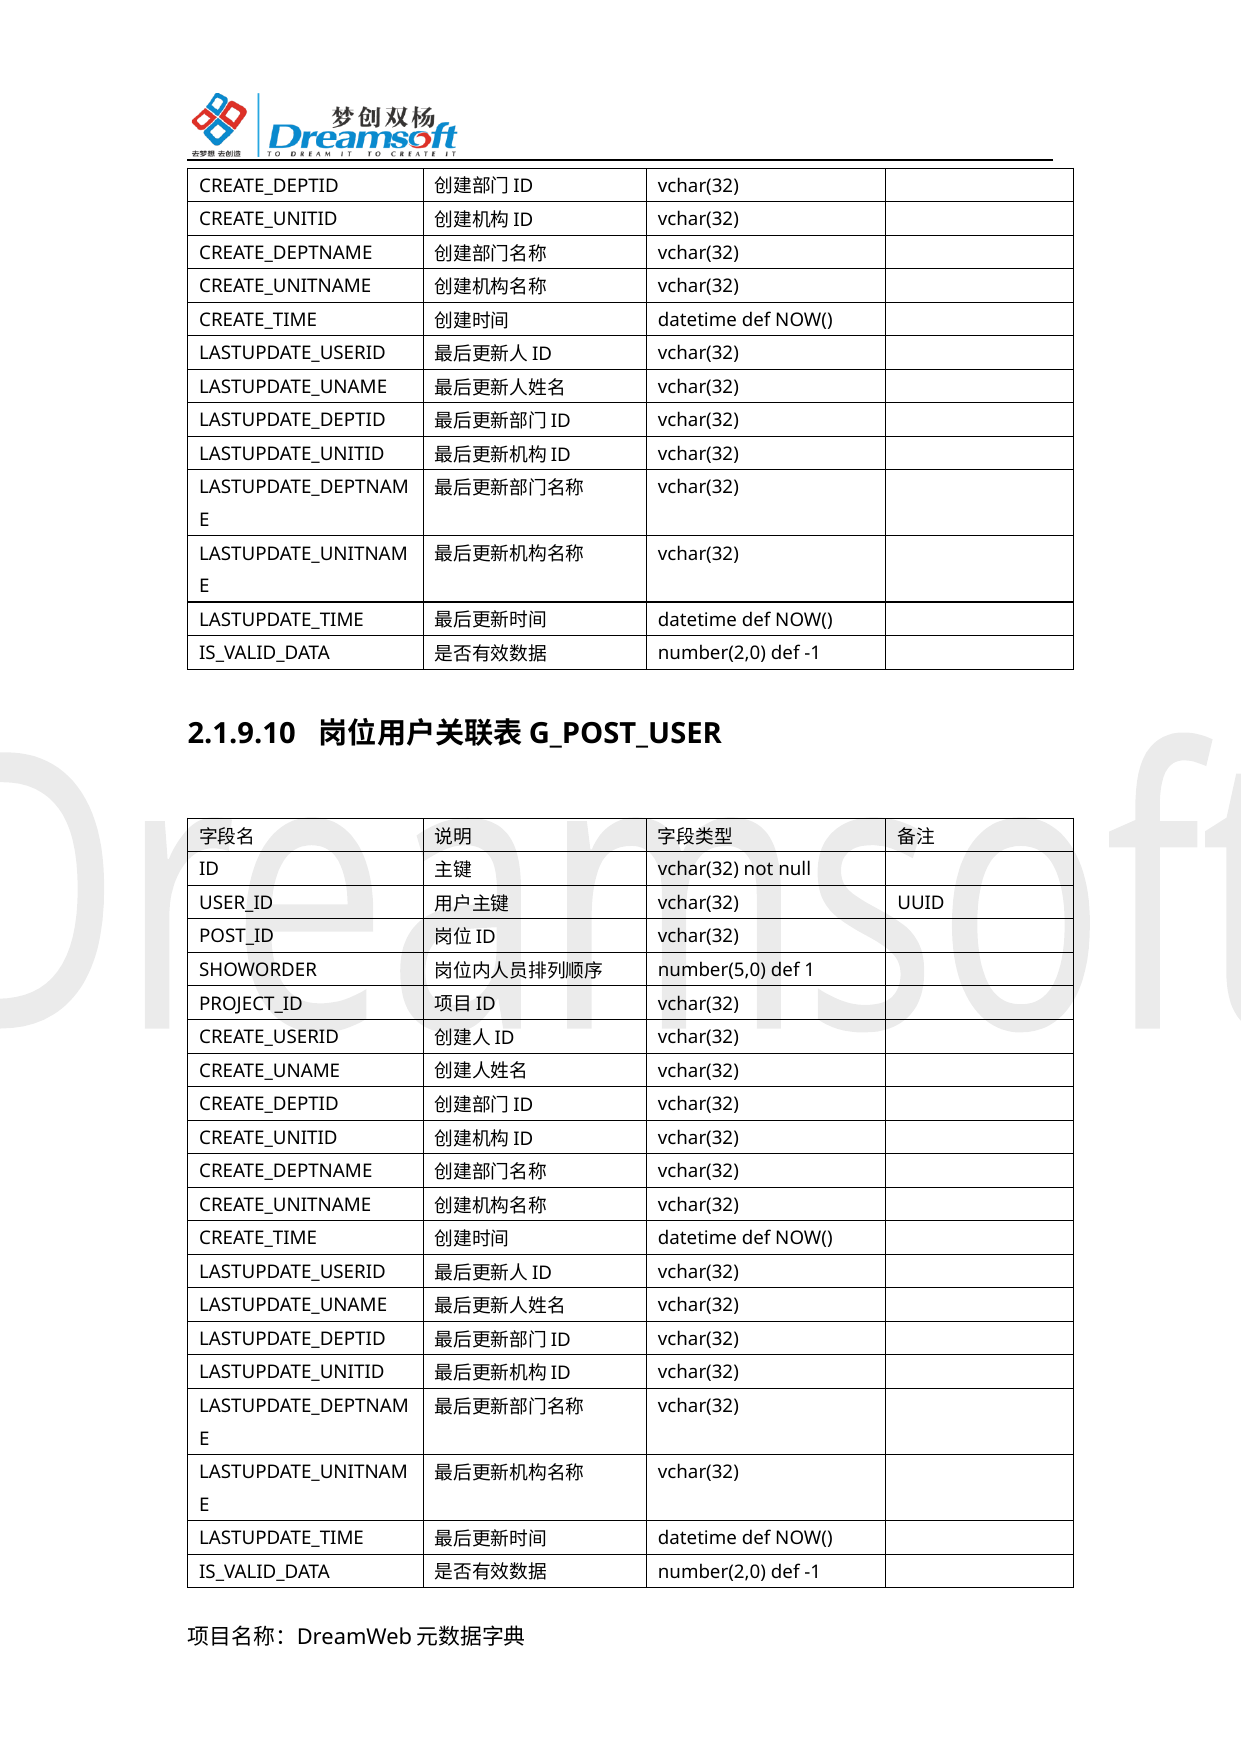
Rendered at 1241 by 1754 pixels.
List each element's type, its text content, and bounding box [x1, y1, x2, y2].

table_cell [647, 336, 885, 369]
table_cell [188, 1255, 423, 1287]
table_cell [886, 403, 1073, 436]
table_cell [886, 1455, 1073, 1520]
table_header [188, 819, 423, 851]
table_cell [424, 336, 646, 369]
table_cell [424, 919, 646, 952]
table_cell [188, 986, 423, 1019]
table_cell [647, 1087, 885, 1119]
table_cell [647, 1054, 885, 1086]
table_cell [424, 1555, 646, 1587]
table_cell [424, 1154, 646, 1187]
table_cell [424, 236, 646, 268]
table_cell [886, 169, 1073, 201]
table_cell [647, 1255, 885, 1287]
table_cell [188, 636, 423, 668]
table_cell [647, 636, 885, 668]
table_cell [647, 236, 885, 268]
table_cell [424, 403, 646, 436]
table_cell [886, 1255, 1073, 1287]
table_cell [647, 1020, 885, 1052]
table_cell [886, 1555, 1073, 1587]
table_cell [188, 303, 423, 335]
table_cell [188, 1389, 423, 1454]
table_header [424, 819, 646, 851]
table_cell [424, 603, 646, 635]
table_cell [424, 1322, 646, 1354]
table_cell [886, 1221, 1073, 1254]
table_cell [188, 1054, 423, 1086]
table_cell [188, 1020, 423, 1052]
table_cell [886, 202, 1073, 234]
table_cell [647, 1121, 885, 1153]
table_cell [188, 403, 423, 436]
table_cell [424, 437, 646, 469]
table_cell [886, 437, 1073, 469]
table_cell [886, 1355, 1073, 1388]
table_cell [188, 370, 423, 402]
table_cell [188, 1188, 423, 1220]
picture [212, 99, 222, 109]
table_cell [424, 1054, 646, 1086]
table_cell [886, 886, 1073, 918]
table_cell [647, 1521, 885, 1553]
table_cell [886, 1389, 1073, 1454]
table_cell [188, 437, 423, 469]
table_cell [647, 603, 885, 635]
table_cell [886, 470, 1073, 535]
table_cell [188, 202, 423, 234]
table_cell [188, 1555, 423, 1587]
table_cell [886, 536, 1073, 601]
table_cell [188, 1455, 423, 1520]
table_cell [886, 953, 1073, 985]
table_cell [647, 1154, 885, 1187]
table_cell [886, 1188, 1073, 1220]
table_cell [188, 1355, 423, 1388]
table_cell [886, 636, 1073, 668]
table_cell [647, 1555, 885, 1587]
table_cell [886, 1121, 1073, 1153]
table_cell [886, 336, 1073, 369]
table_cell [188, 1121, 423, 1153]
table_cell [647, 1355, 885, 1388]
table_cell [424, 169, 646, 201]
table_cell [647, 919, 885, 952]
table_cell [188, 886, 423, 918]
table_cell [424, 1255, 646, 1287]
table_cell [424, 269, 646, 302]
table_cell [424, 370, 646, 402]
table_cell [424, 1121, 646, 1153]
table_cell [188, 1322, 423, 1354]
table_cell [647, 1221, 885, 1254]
picture [191, 93, 458, 157]
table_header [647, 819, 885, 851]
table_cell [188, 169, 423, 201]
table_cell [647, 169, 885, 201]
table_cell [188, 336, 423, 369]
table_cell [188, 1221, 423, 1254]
subtitle 岗位用户关联表G_POST_USER [187, 699, 1053, 764]
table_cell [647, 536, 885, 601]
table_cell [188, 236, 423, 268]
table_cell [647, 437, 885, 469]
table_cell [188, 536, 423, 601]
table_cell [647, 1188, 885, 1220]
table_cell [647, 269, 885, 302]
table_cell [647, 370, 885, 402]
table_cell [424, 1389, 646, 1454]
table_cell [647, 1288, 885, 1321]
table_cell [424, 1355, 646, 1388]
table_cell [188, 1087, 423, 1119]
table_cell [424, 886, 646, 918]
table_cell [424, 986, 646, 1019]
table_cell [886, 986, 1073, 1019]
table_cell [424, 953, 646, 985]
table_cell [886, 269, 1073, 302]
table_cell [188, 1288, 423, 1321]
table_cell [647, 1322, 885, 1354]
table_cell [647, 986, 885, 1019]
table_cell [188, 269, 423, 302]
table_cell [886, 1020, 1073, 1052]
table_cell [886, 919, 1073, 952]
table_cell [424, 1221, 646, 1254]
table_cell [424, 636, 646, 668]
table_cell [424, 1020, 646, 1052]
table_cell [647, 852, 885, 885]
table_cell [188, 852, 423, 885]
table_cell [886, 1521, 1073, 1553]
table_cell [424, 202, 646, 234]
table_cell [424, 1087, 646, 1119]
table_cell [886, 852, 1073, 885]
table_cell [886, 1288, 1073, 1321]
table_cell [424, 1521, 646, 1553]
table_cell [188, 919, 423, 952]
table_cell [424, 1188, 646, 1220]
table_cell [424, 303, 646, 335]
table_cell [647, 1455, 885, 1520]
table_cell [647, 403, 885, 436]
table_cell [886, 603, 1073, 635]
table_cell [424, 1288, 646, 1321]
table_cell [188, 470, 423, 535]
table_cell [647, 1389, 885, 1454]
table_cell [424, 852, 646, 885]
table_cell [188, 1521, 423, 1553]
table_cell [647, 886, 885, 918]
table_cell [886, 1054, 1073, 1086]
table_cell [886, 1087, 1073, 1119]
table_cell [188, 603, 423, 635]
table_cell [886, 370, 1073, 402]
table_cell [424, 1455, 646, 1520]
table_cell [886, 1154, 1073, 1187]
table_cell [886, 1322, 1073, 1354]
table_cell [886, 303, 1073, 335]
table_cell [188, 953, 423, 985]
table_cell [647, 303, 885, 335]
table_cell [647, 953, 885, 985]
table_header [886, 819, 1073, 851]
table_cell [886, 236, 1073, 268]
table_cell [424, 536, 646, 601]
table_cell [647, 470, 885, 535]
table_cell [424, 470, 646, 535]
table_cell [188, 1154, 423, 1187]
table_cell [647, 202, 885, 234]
